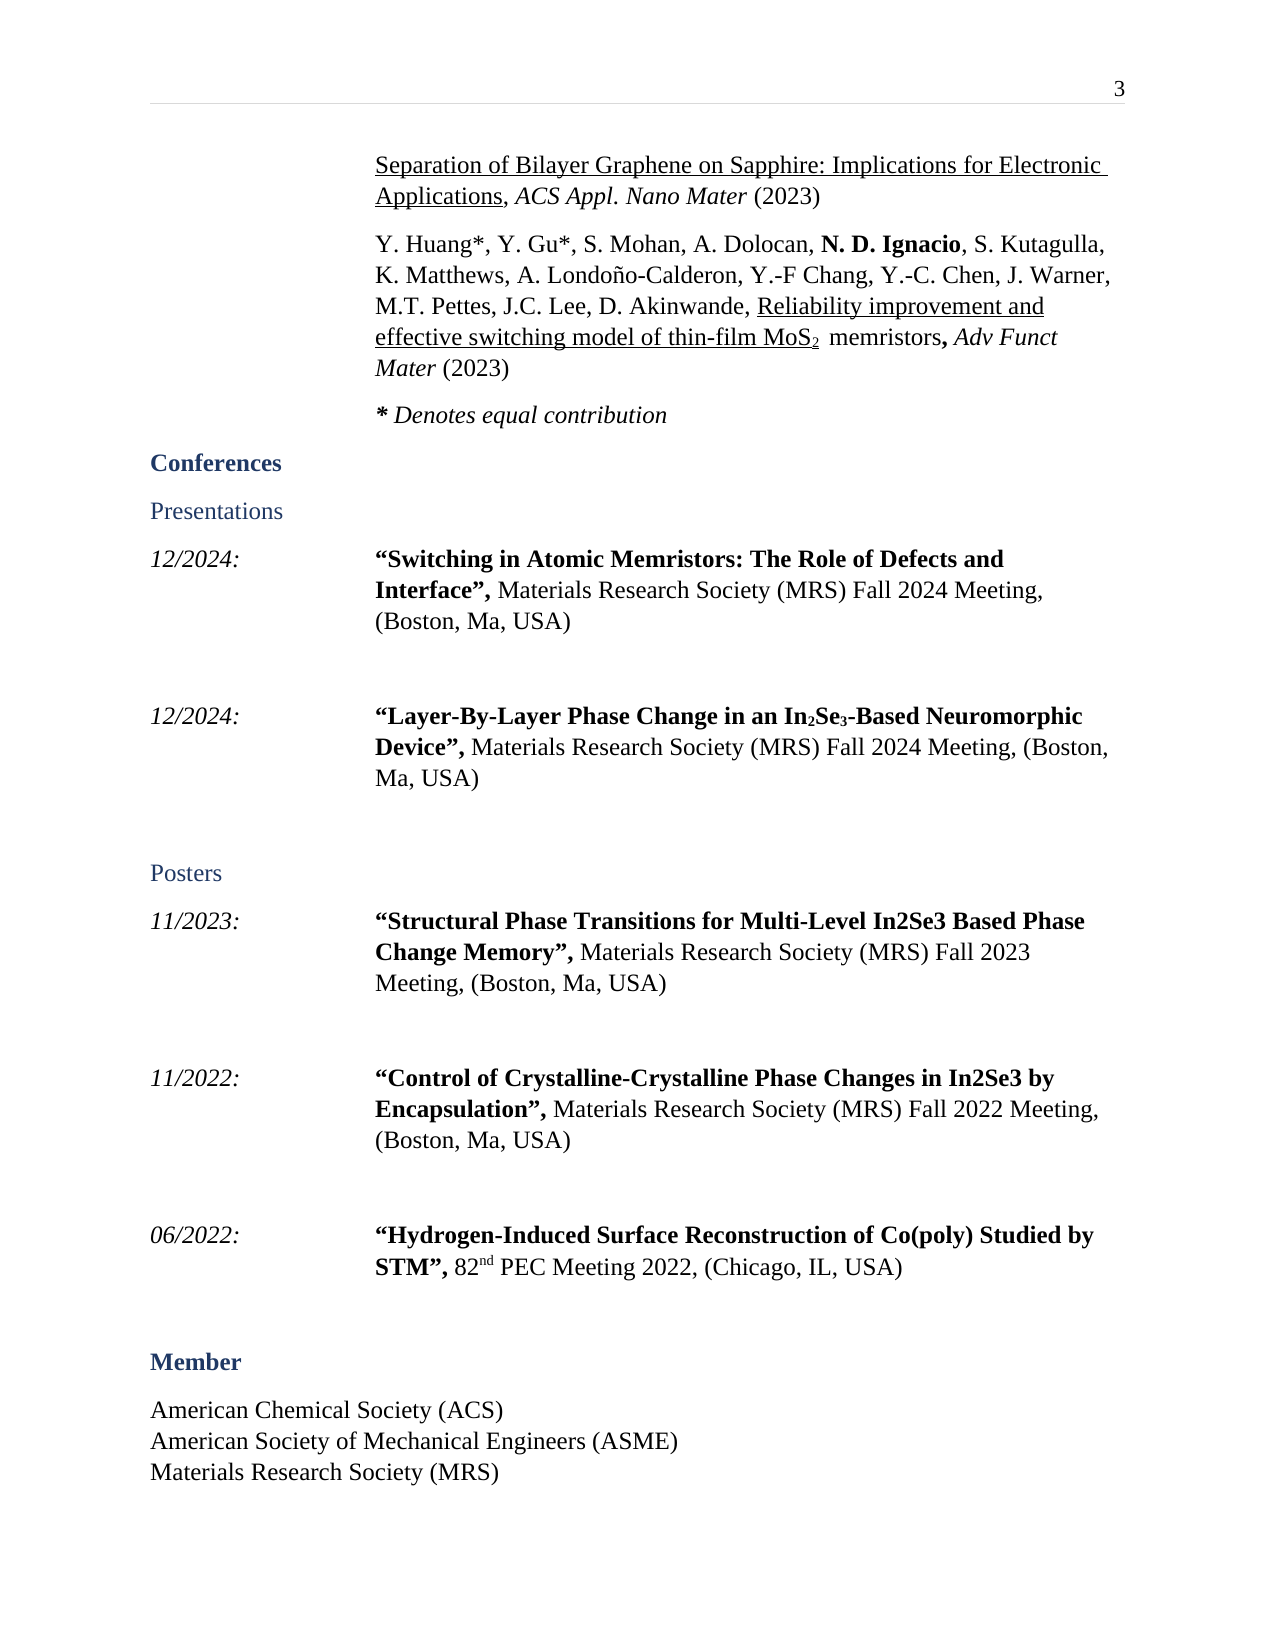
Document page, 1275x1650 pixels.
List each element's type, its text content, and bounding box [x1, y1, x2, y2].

table_header 11/2023: [150, 906, 375, 1063]
text Member [150, 1347, 1125, 1376]
table_header 12/2024: [150, 544, 375, 701]
text Conferences [150, 448, 1125, 477]
table_header “Switching in Atomic Memristors: The Role of Defects and Interface”, Materials Research Society (MRS) Fall 2024 Meeting, (Boston, Ma, USA) [375, 544, 1118, 701]
text Materials Research Society (MRS) [150, 1457, 1125, 1486]
table_cell “Layer-By-Layer Phase Change in an In2Se3-Based Neuromorphic Device”, Materials Research Society (MRS) Fall 2024 Meeting, (Boston, Ma, USA) [375, 701, 1118, 858]
text American Society of Mechanical Engineers (ASME) [150, 1426, 1125, 1454]
table_header “Structural Phase Transitions for Multi-Level In2Se3 Based Phase Change Memory”, Materials Research Society (MRS) Fall 2023 Meeting, (Boston, Ma, USA) [375, 906, 1118, 1063]
text * Denotes equal contribution [375, 401, 1125, 429]
table_cell “Control of Crystalline-Crystalline Phase Changes in In2Se3 by Encapsulation”, Materials Research Society (MRS) Fall 2022 Meeting, (Boston, Ma, USA) [375, 1063, 1118, 1221]
table_cell 11/2022: [150, 1063, 375, 1221]
text Posters [150, 858, 1125, 887]
text Presentations [150, 496, 1125, 525]
text American Chemical Society (ACS) [150, 1395, 1125, 1423]
table_cell 12/2024: [150, 701, 375, 858]
text 06/2022: “Hydrogen-Induced Surface Reconstruction of Co(poly) Studied by STM”, 82nd PEC Meeting 2022, (Chicago, IL, USA) [150, 1221, 1125, 1280]
